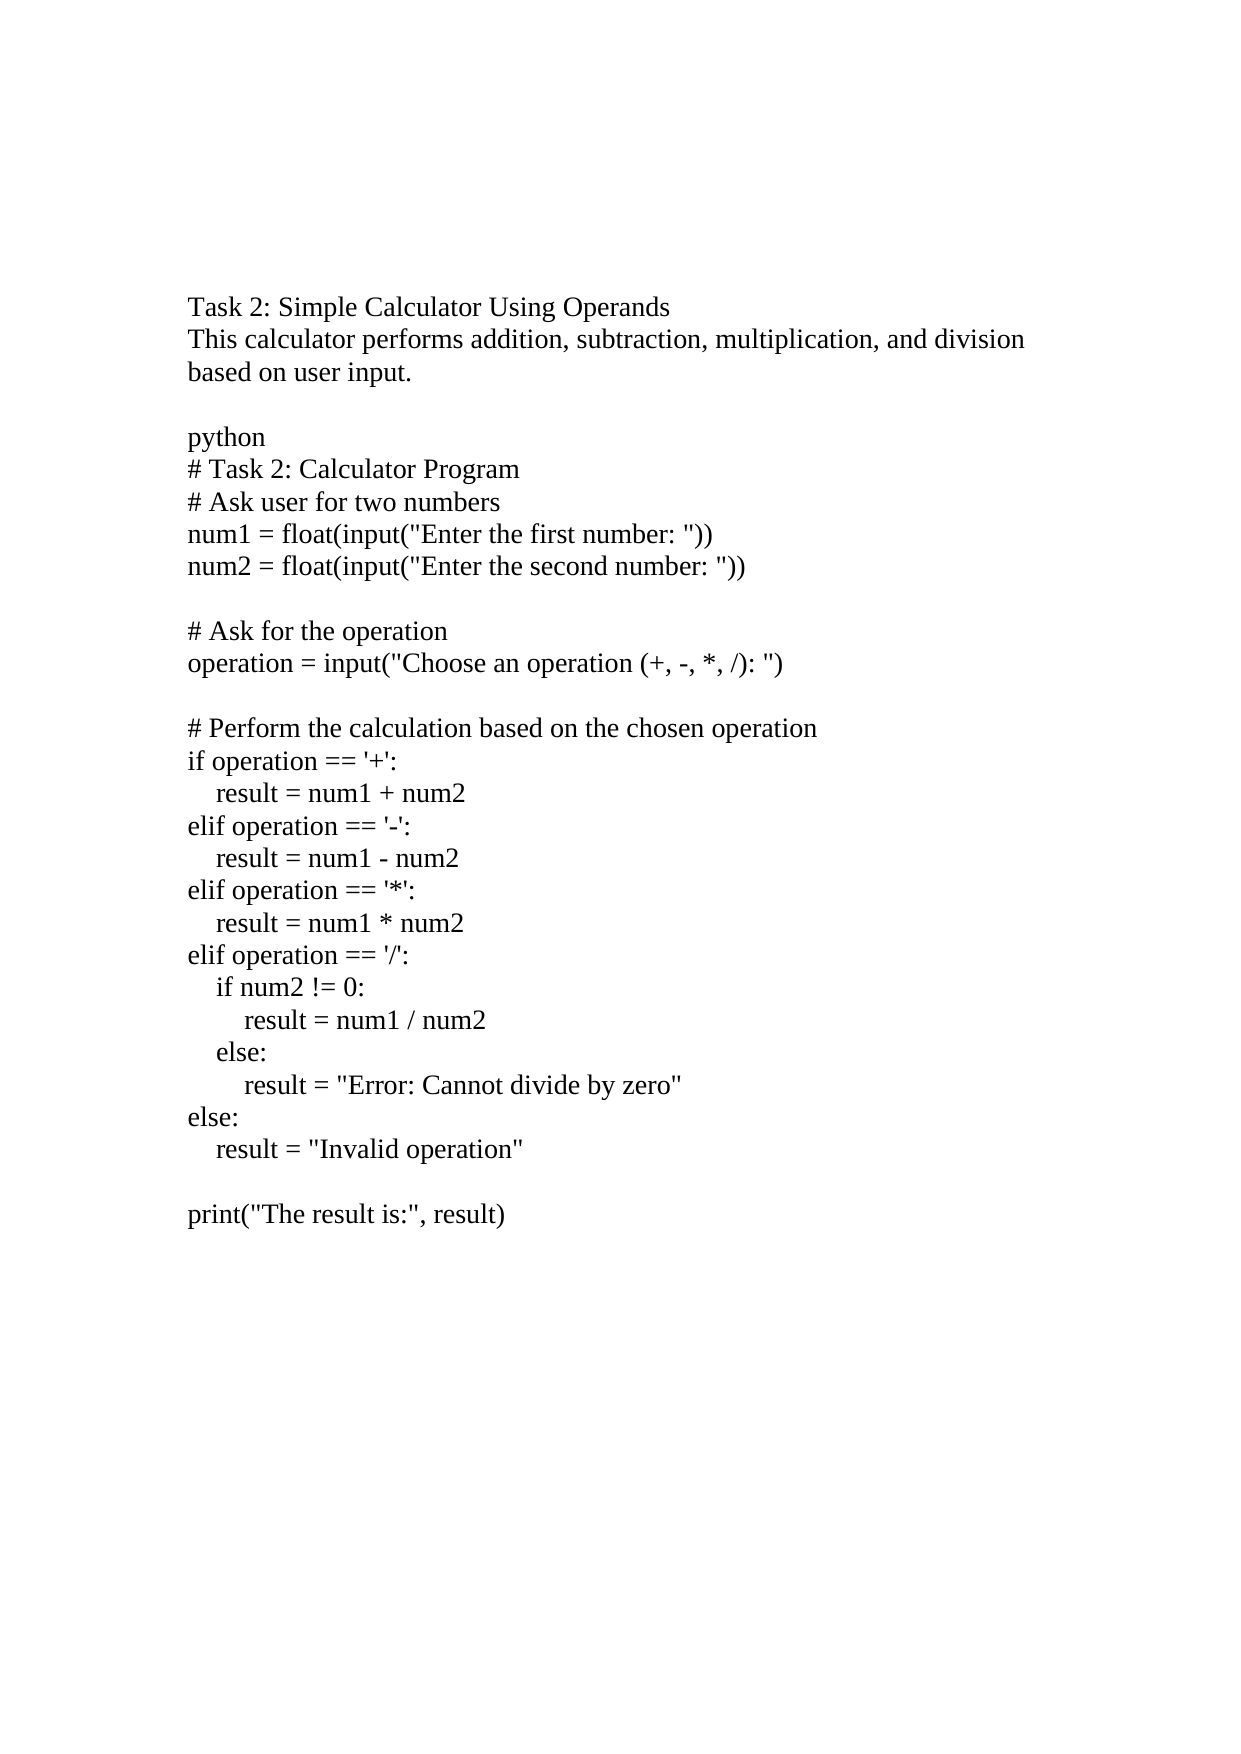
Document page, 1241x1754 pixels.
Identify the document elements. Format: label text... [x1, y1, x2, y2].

text Task 2: Simple Calculator Using Operands This calculator performs addition, subtraction, multiplication, and division based on user input. python # Task 2: Calculator Program # Ask user for two numbers num1 = float(input("Enter the first number: ")) num2 = float(input("Enter the second number: ")) # Ask for the operation operation = input("Choose an operation (+, -, *, /): ") # Perform the calculation based on the chosen operation if operation == '+': result = num1 + num2 elif operation == '-': result = num1 - num2 elif operation == '*': result = num1 * num2 elif operation == '/': if num2 != 0: result = num1 / num2 else: result = "Error: Cannot divide by zero" else: result = "Invalid operation" print("The result is:", result) [187, 290, 1053, 1230]
